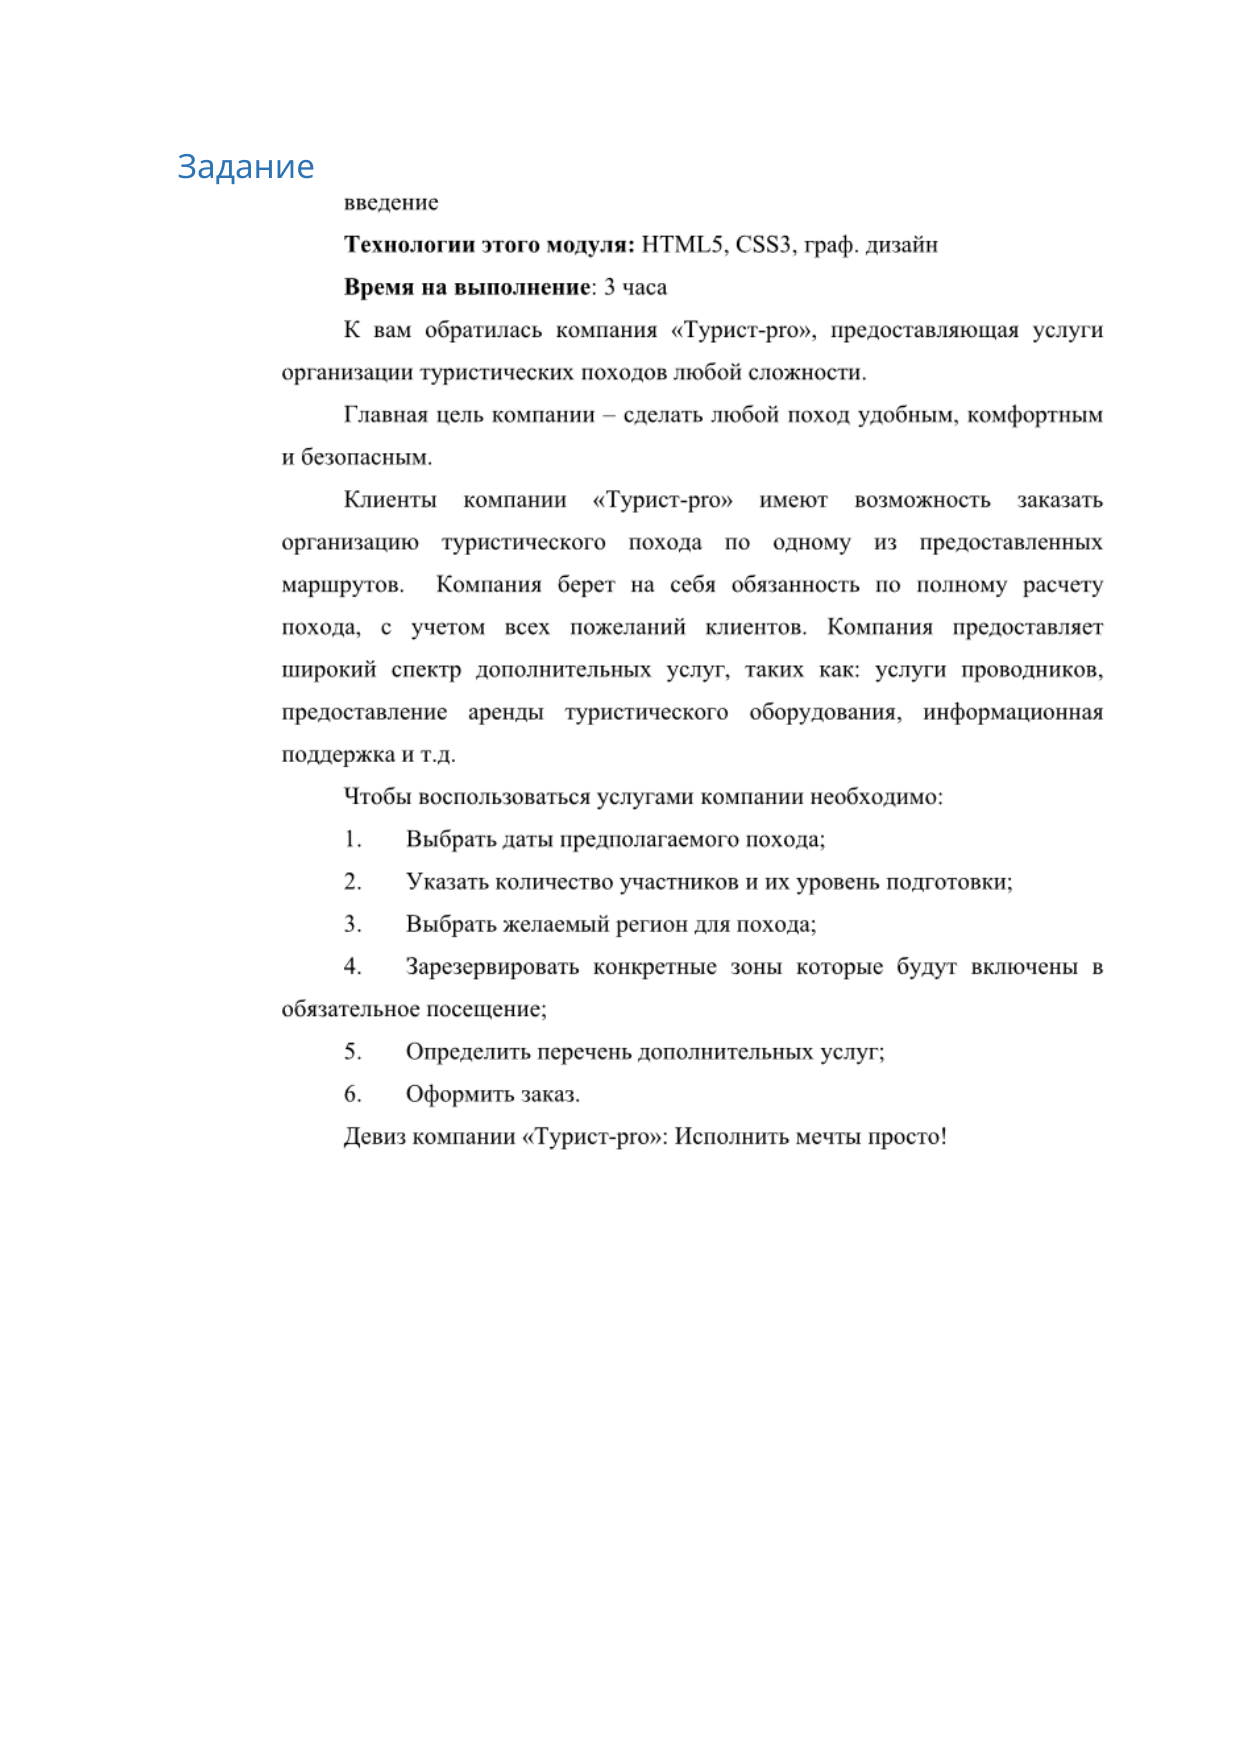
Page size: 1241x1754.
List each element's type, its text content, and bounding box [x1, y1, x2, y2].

subtitle Задание [177, 143, 1152, 188]
picture [177, 192, 1152, 1176]
